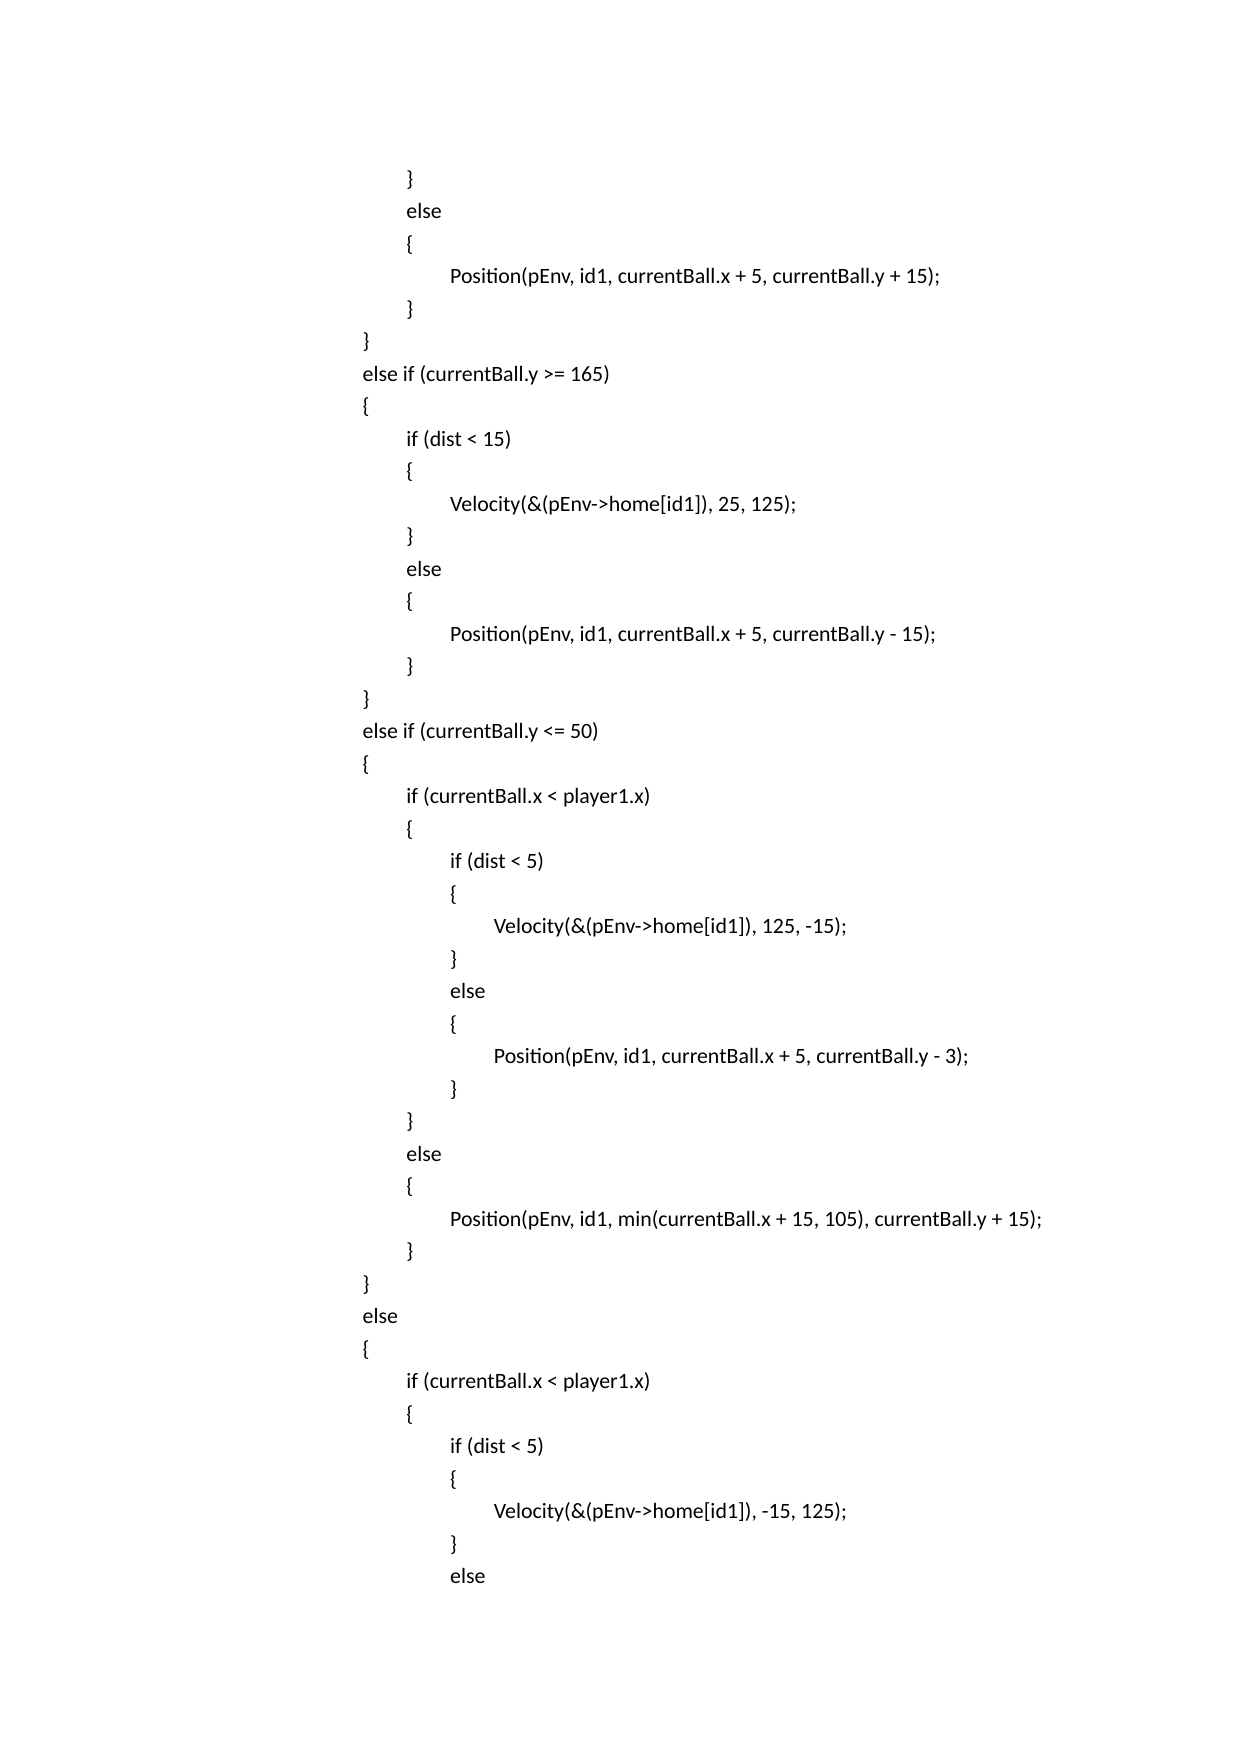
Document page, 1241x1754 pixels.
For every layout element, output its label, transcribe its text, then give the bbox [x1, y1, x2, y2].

text { [187, 747, 1053, 779]
text { [187, 812, 1053, 844]
text Velocity(&(pEnv->home[id1]), -15, 125); [187, 1494, 1053, 1527]
text else [187, 194, 1053, 227]
text else [187, 1299, 1053, 1332]
text else if (currentBall.y >= 165) [187, 357, 1053, 389]
text else [187, 552, 1053, 584]
text } [187, 292, 1053, 324]
text { [187, 1397, 1053, 1429]
text else if (currentBall.y <= 50) [187, 714, 1053, 747]
text if (currentBall.x < player1.x) [187, 1364, 1053, 1397]
text { [187, 584, 1053, 617]
text } [187, 682, 1053, 714]
text } [187, 1527, 1053, 1559]
text { [187, 1462, 1053, 1494]
text } [187, 324, 1053, 357]
text { [187, 1169, 1053, 1202]
text else [187, 1559, 1053, 1592]
text { [187, 1007, 1053, 1039]
text } [187, 1072, 1053, 1104]
text if (dist < 5) [187, 1429, 1053, 1462]
text { [187, 227, 1053, 259]
text } [187, 1267, 1053, 1299]
text } [187, 1104, 1053, 1137]
text } [187, 942, 1053, 974]
text } [187, 162, 1053, 194]
text { [187, 454, 1053, 487]
text if (currentBall.x < player1.x) [187, 779, 1053, 812]
text Position(pEnv, id1, currentBall.x + 5, currentBall.y - 15); [187, 617, 1053, 649]
text Position(pEnv, id1, min(currentBall.x + 15, 105), currentBall.y + 15); [187, 1202, 1053, 1234]
text Velocity(&(pEnv->home[id1]), 25, 125); [187, 487, 1053, 519]
text else [187, 974, 1053, 1007]
text { [187, 1332, 1053, 1364]
text Velocity(&(pEnv->home[id1]), 125, -15); [187, 909, 1053, 942]
text Position(pEnv, id1, currentBall.x + 5, currentBall.y + 15); [187, 259, 1053, 292]
text } [187, 1234, 1053, 1267]
text if (dist < 15) [187, 422, 1053, 454]
text { [187, 877, 1053, 909]
text } [187, 519, 1053, 552]
text if (dist < 5) [187, 844, 1053, 877]
text else [187, 1137, 1053, 1169]
text } [187, 649, 1053, 682]
text Position(pEnv, id1, currentBall.x + 5, currentBall.y - 3); [187, 1039, 1053, 1072]
text { [187, 389, 1053, 422]
